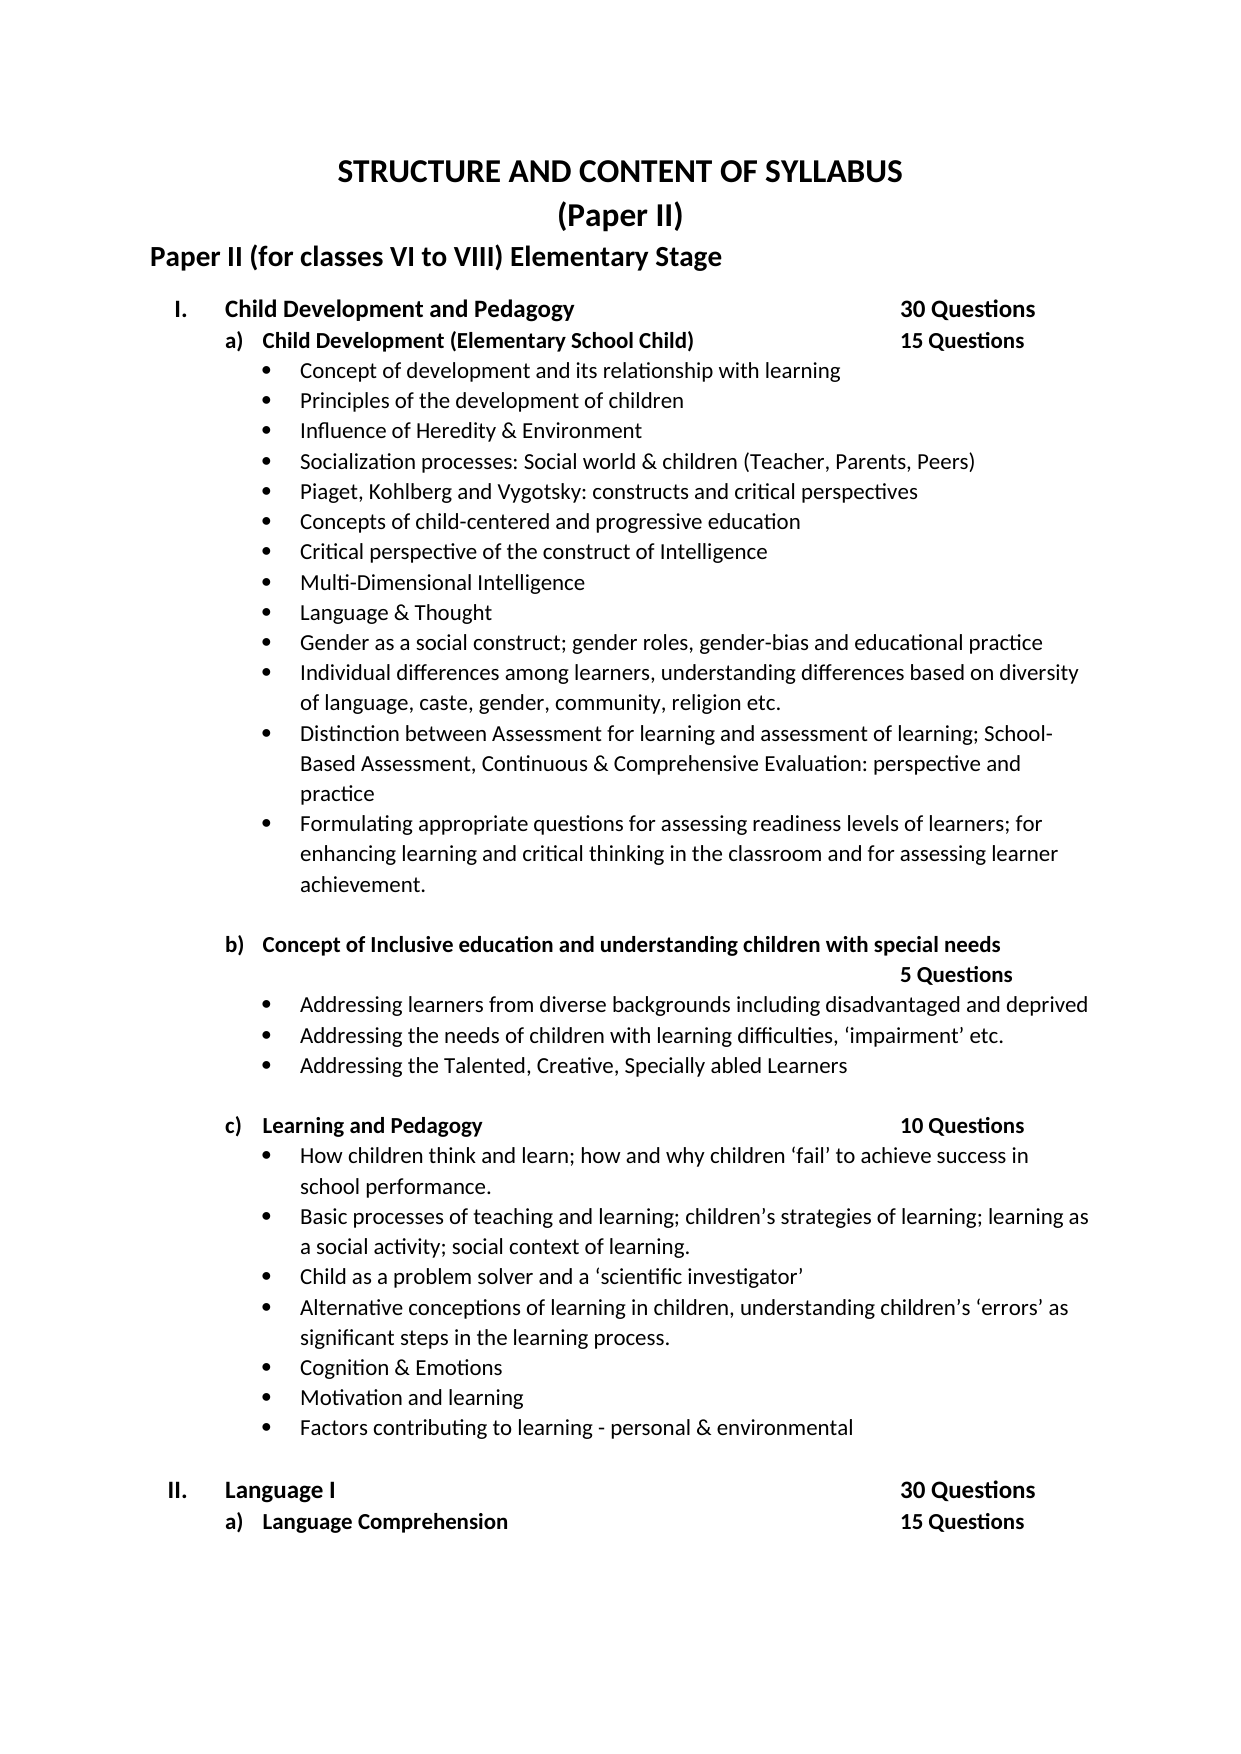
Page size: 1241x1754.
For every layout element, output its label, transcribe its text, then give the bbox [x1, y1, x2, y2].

list Child as a problem solver and a ‘scientific investigator’ [262, 1262, 1090, 1290]
list Child Development and Pedagogy 30 Questions [187, 293, 1090, 323]
list Concept of development and its relationship with learning [262, 356, 1090, 384]
list Gender as a social construct; gender roles, gender-bias and educational practice [262, 628, 1090, 656]
text STRUCTURE AND CONTENT OF SYLLABUS [150, 150, 1090, 191]
list Addressing learners from diverse backgrounds including disadvantaged and deprived [262, 991, 1090, 1018]
text (Paper II) [150, 194, 1090, 235]
list Socialization processes: Social world & children (Teacher, Parents, Peers) [262, 447, 1090, 475]
list Concept of Inclusive education and understanding children with special needs 5 Questions [225, 930, 1090, 988]
list Factors contributing to learning - personal & environmental [262, 1413, 1090, 1441]
list Concepts of child-centered and progressive education [262, 507, 1090, 535]
list Piaget, Kohlberg and Vygotsky: constructs and critical perspectives [262, 477, 1090, 505]
list Child Development (Elementary School Child) 15 Questions [225, 326, 1090, 354]
list Language I 30 Questions [187, 1474, 1090, 1504]
list Cognition & Emotions [262, 1353, 1090, 1381]
list Distinction between Assessment for learning and assessment of learning; School-Based Assessment, Continuous & Comprehensive Evaluation: perspective and practice [262, 719, 1090, 807]
list Critical perspective of the construct of Intelligence [262, 537, 1090, 565]
list Basic processes of teaching and learning; children’s strategies of learning; learning as a social activity; social context of learning. [262, 1202, 1090, 1260]
list Addressing the needs of children with learning difficulties, ‘impairment’ etc. [262, 1021, 1090, 1049]
list Principles of the development of children [262, 386, 1090, 414]
list How children think and learn; how and why children ‘fail’ to achieve success in school performance. [262, 1142, 1090, 1200]
text Paper II (for classes VI to VIII) Elementary Stage [150, 238, 1090, 273]
list Language & Thought [262, 598, 1090, 626]
list Influence of Heredity & Environment [262, 417, 1090, 444]
list Individual differences among learners, understanding differences based on diversity of language, caste, gender, community, religion etc. [262, 658, 1090, 716]
list Formulating appropriate questions for assessing readiness levels of learners; for enhancing learning and critical thinking in the classroom and for assessing learner achievement. [262, 809, 1090, 898]
list Language Comprehension 15 Questions [225, 1507, 1090, 1535]
list Addressing the Talented, Creative, Specially abled Learners [262, 1051, 1090, 1079]
list Multi-Dimensional Intelligence [262, 568, 1090, 596]
list Motivation and learning [262, 1383, 1090, 1411]
list Alternative conceptions of learning in children, understanding children’s ‘errors’ as significant steps in the learning process. [262, 1293, 1090, 1351]
list Learning and Pedagogy 10 Questions [225, 1111, 1090, 1139]
